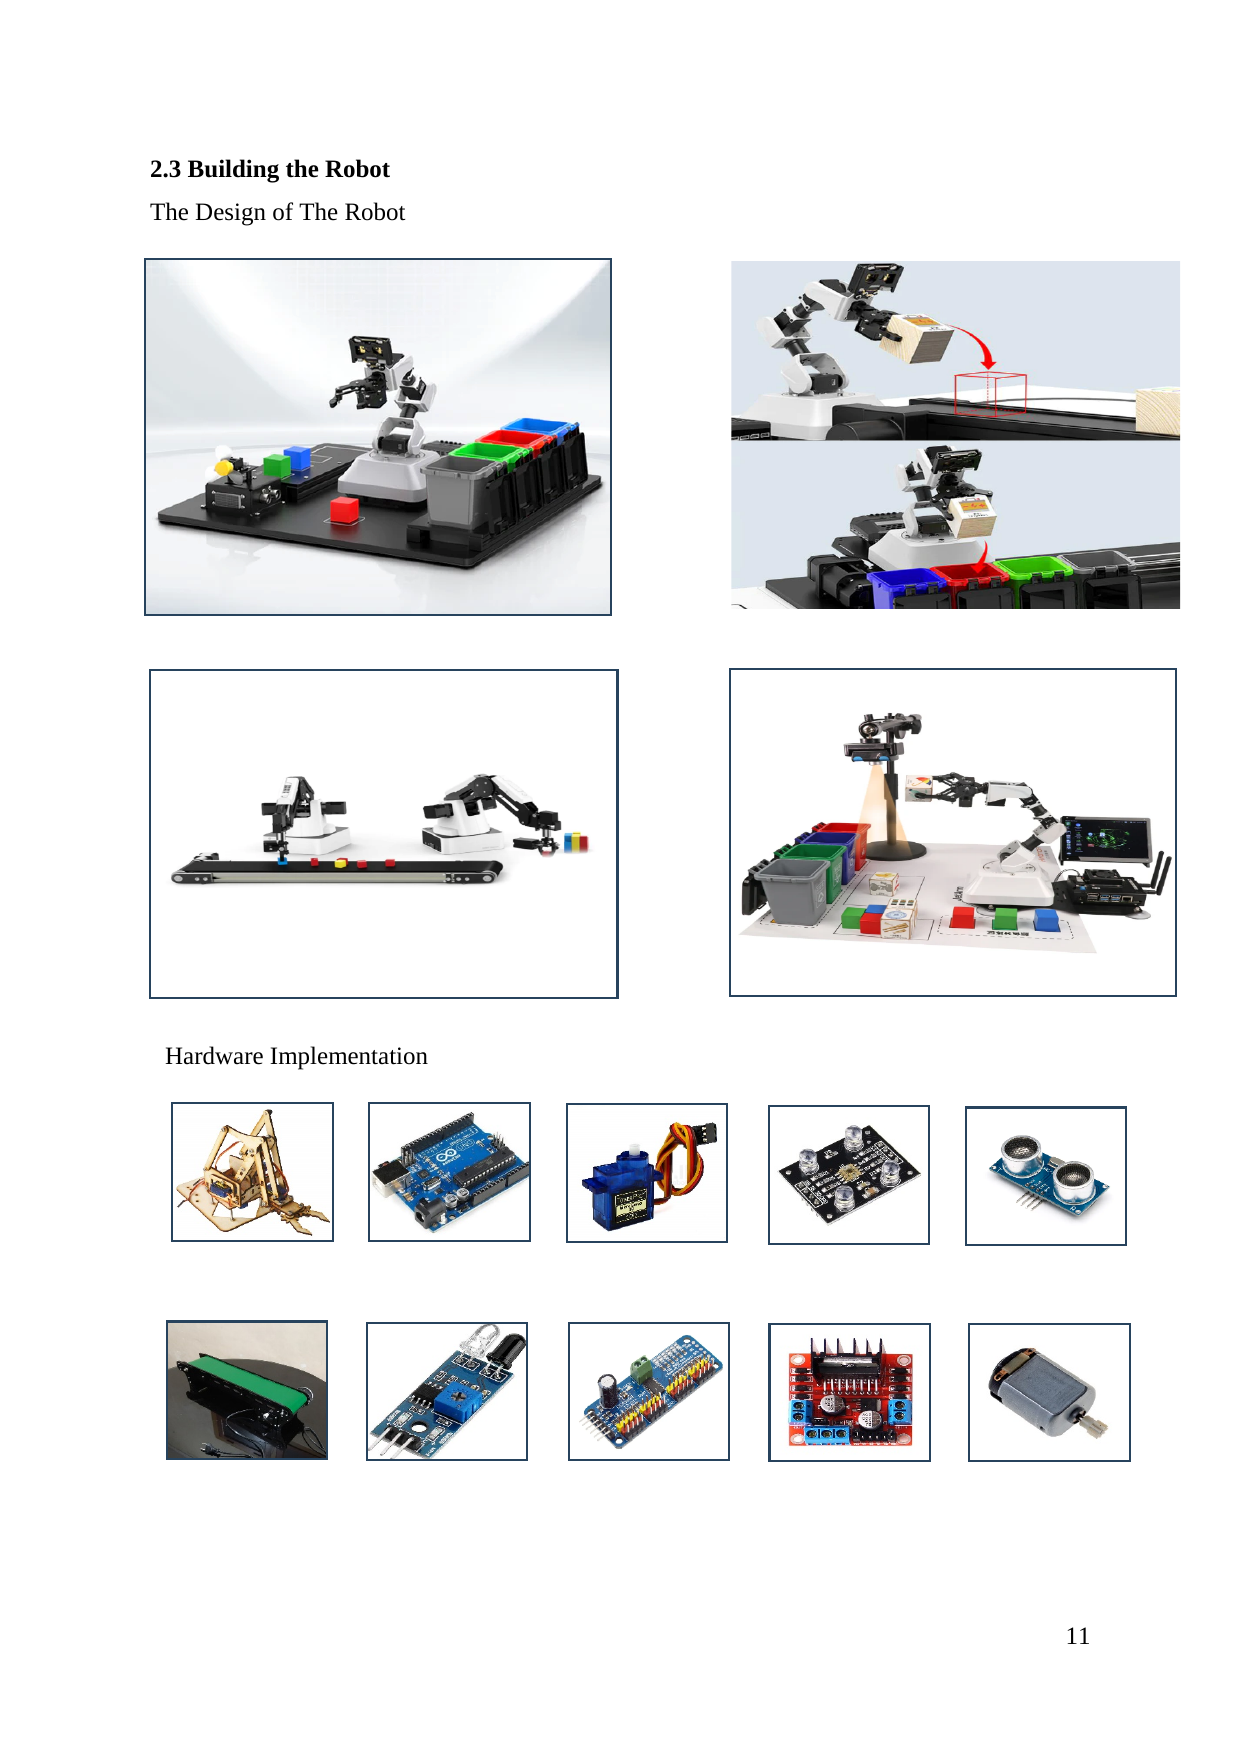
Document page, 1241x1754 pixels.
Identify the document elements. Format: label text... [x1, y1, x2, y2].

picture [151, 671, 616, 997]
picture [731, 670, 1175, 995]
picture [570, 1324, 728, 1459]
picture [967, 1109, 1125, 1244]
picture [970, 1325, 1129, 1460]
picture [168, 1323, 326, 1458]
picture [771, 1325, 929, 1460]
picture [173, 1104, 332, 1240]
subtitle 2.3 Building the Robot [150, 154, 1090, 183]
picture [370, 1104, 529, 1240]
picture [368, 1324, 526, 1459]
picture [770, 1107, 928, 1243]
picture [731, 261, 1180, 609]
picture [568, 1105, 726, 1241]
text The Design of The Robot [150, 197, 1090, 226]
picture [146, 260, 610, 614]
